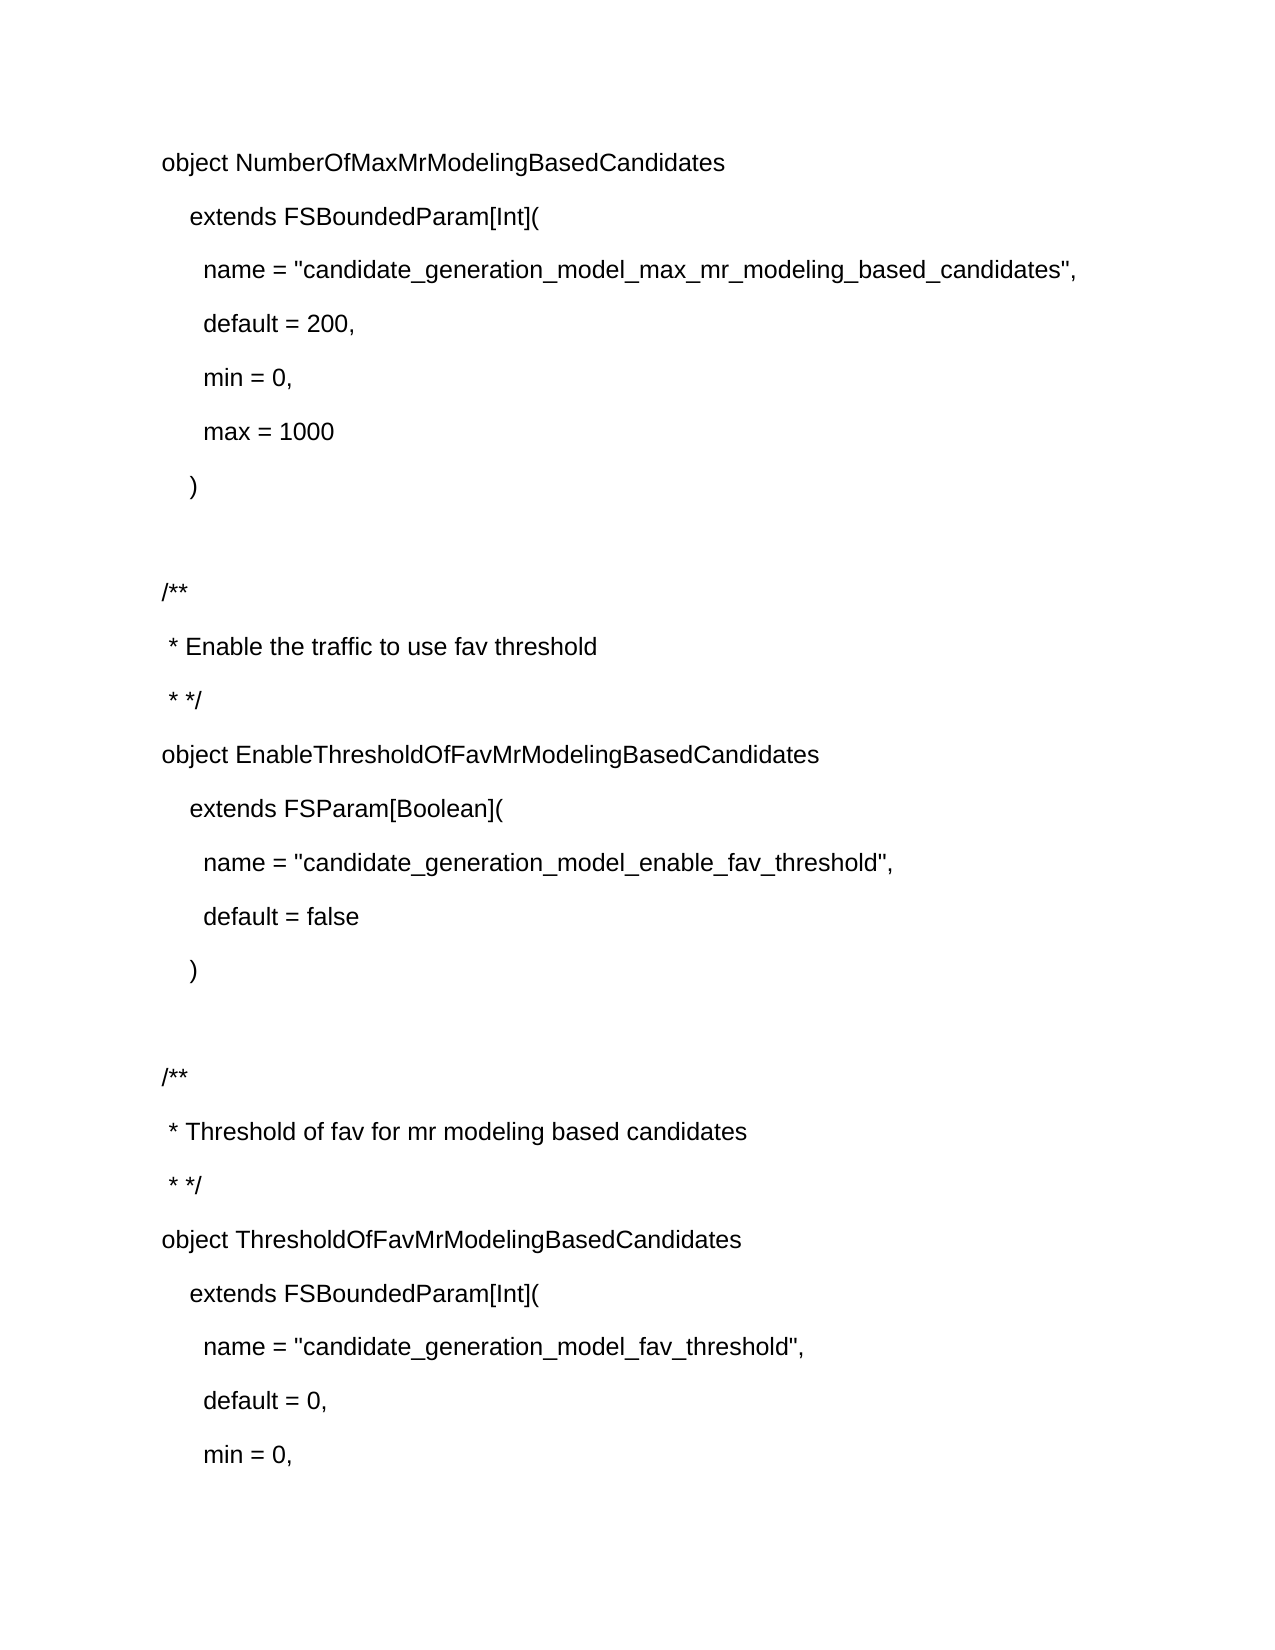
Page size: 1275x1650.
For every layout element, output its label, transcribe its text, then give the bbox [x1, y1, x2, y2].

text default = false [148, 902, 1127, 930]
text extends FSBoundedParam[Int]( [148, 1278, 1127, 1307]
text max = 1000 [148, 417, 1127, 446]
text extends FSParam[Boolean]( [148, 794, 1127, 823]
text /** [148, 578, 1127, 607]
text /** [148, 1063, 1127, 1092]
text object ThresholdOfFavMrModelingBasedCandidates [148, 1225, 1127, 1253]
text name = "candidate_generation_model_fav_threshold", [148, 1332, 1127, 1361]
text extends FSBoundedParam[Int]( [148, 201, 1127, 230]
text * */ [148, 686, 1127, 715]
text * Enable the traffic to use fav threshold [148, 632, 1127, 661]
text name = "candidate_generation_model_max_mr_modeling_based_candidates", [148, 255, 1127, 284]
text default = 200, [148, 309, 1127, 338]
text ) [148, 471, 1127, 499]
text * */ [148, 1171, 1127, 1199]
text * Threshold of fav for mr modeling based candidates [148, 1117, 1127, 1146]
text min = 0, [148, 1440, 1127, 1469]
text object NumberOfMaxMrModelingBasedCandidates [148, 148, 1127, 176]
text ) [148, 955, 1127, 984]
text object EnableThresholdOfFavMrModelingBasedCandidates [148, 740, 1127, 769]
text name = "candidate_generation_model_enable_fav_threshold", [148, 848, 1127, 876]
text min = 0, [148, 363, 1127, 392]
text default = 0, [148, 1386, 1127, 1415]
